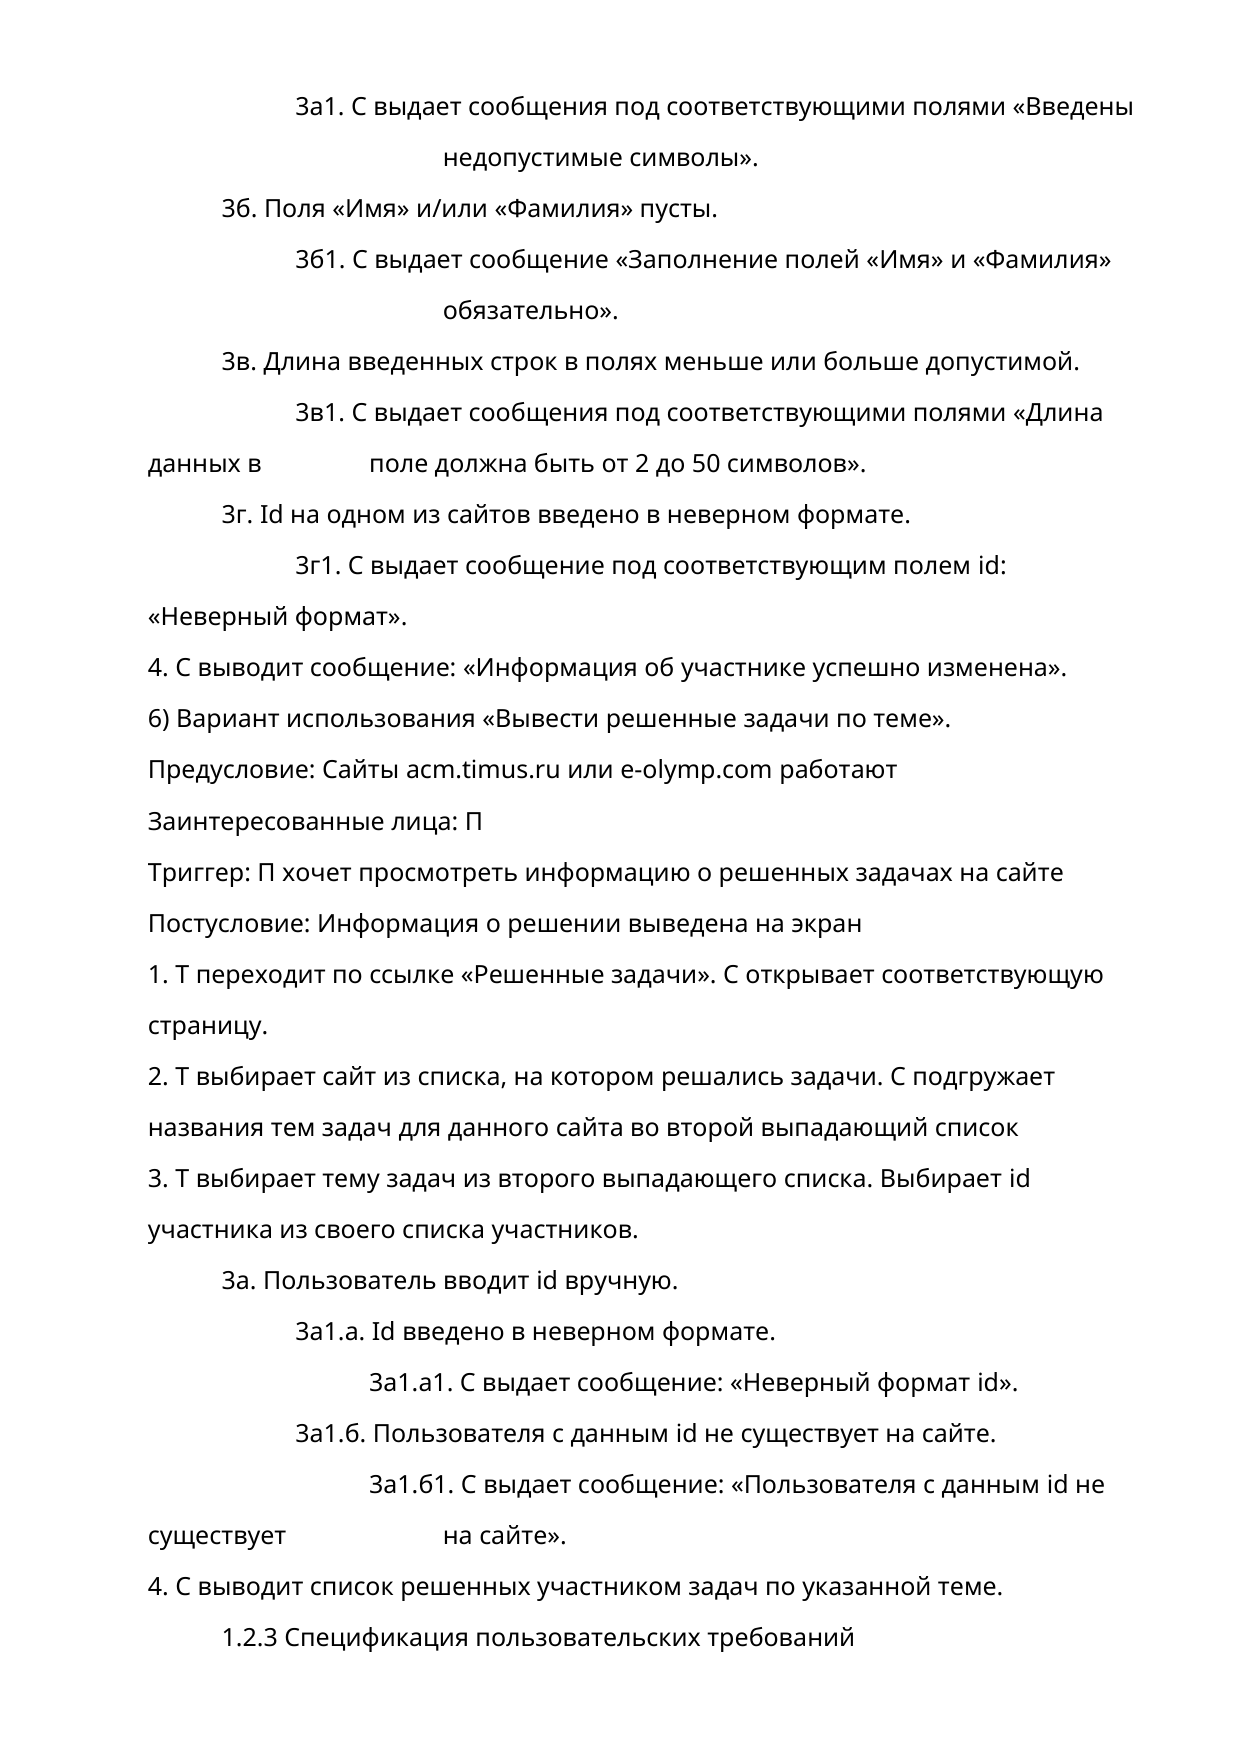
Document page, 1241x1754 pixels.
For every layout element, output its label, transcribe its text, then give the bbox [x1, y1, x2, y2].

text 3б. Поля «Имя» и/или «Фамилия» пусты. [148, 191, 1152, 225]
text Постусловие: Информация о решении выведена на экран [148, 905, 1152, 939]
text 1.2.3 Спецификация пользовательских требований [148, 1620, 1152, 1654]
text 3в. Длина введенных строк в полях меньше или больше допустимой. [148, 344, 1152, 378]
text 3в1. С выдает сообщения под соответствующими полями «Длина данных в поле должна быть от 2 до 50 символов». [148, 395, 1152, 480]
text 1. Т переходит по ссылке «Решенные задачи». С открывает соответствующую страницу. [148, 956, 1152, 1041]
text 3а. Пользователь вводит id вручную. [148, 1262, 1152, 1297]
text 4. С выводит сообщение: «Информация об участнике успешно изменена». [148, 650, 1152, 684]
text Заинтересованные лица: П [148, 803, 1152, 837]
text 3а1.б1. С выдает сообщение: «Пользователя с данным id не существует на сайте». [148, 1467, 1152, 1552]
text 4. С выводит список решенных участником задач по указанной теме. [148, 1569, 1152, 1603]
text 3г. Id на одном из сайтов введено в неверном формате. [148, 497, 1152, 531]
text 6) Вариант использования «Вывести решенные задачи по теме». [148, 701, 1152, 735]
text 3а1. С выдает сообщения под соответствующими полями «Введены недопустимые символы». [148, 88, 1152, 174]
text 3а1.б. Пользователя с данным id не существует на сайте. [148, 1416, 1152, 1450]
text 3б1. С выдает сообщение «Заполнение полей «Имя» и «Фамилия» обязательно». [148, 242, 1152, 327]
text Предусловие: Сайты acm.timus.ru или e-olymp.com работают [148, 752, 1152, 786]
text 3а1.а1. С выдает сообщение: «Неверный формат id». [148, 1364, 1152, 1399]
text 3а1.а. Id введено в неверном формате. [148, 1313, 1152, 1348]
text 3. Т выбирает тему задач из второго выпадающего списка. Выбирает id участника из своего списка участников. [148, 1160, 1152, 1246]
text 2. Т выбирает сайт из списка, на котором решались задачи. С подгружает названия тем задач для данного сайта во второй выпадающий список [148, 1058, 1152, 1143]
text Триггер: П хочет просмотреть информацию о решенных задачах на сайте [148, 854, 1152, 888]
text 3г1. С выдает сообщение под соответствующим полем id: «Неверный формат». [148, 548, 1152, 633]
